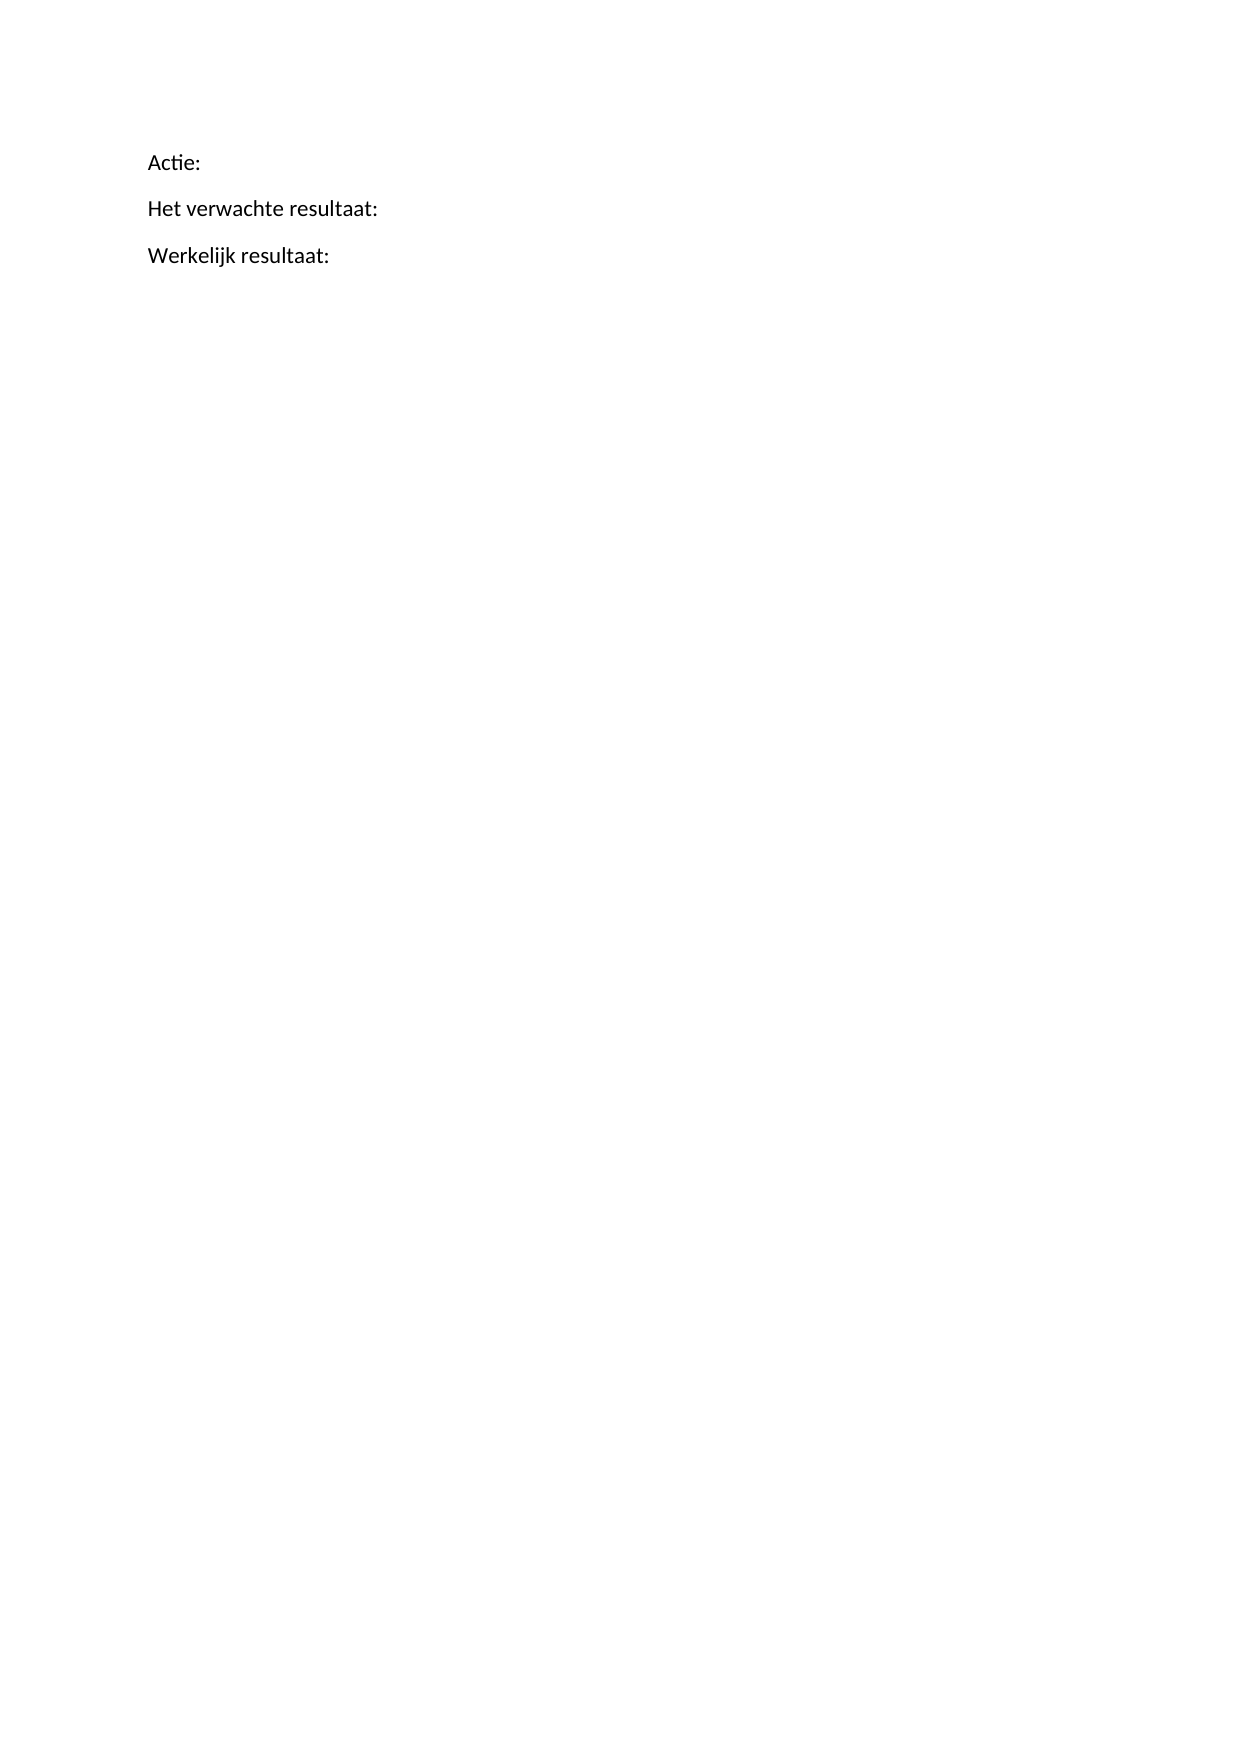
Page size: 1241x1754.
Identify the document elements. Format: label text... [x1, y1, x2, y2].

text Het verwachte resultaat: [148, 194, 1093, 222]
text Werkelijk resultaat: [148, 241, 1093, 269]
text Actie: [148, 148, 1093, 176]
